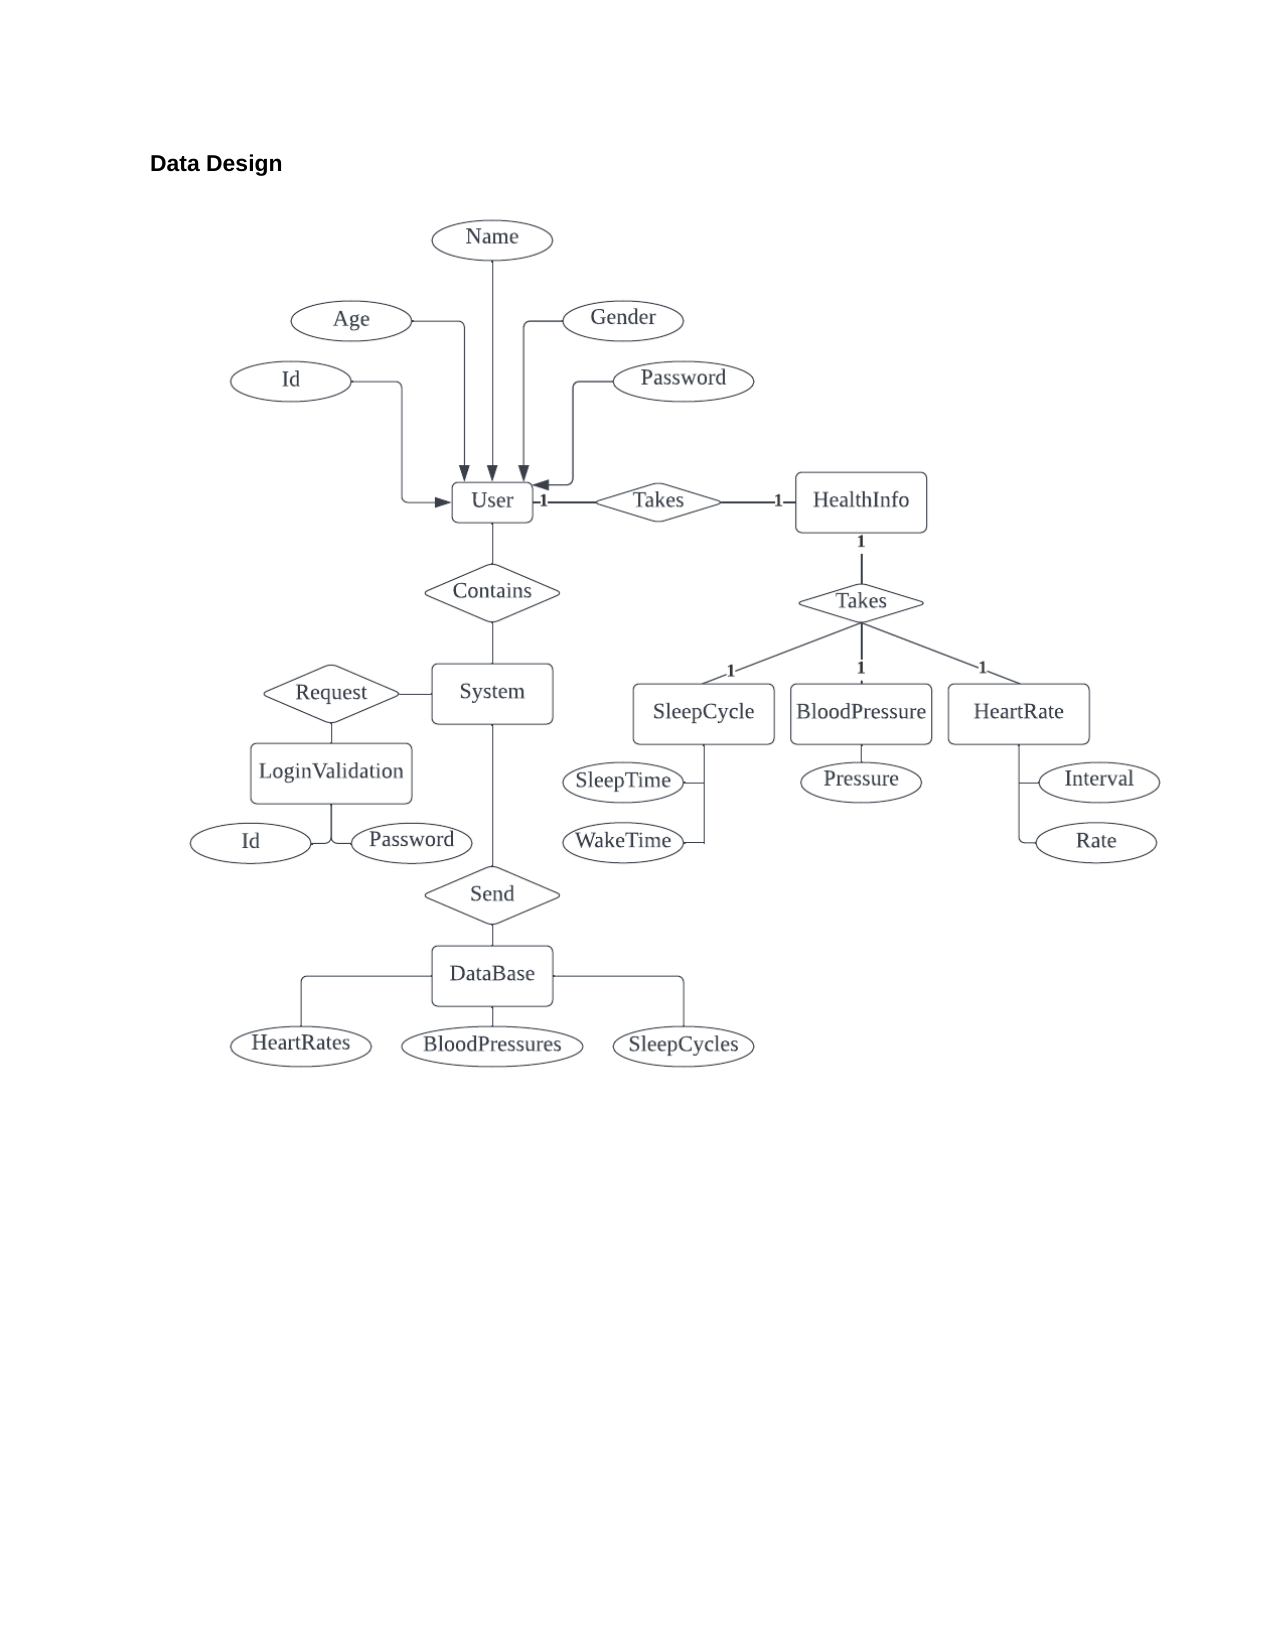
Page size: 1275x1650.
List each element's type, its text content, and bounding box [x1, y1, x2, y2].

text Data Design [150, 150, 1125, 176]
picture [150, 180, 1200, 1107]
